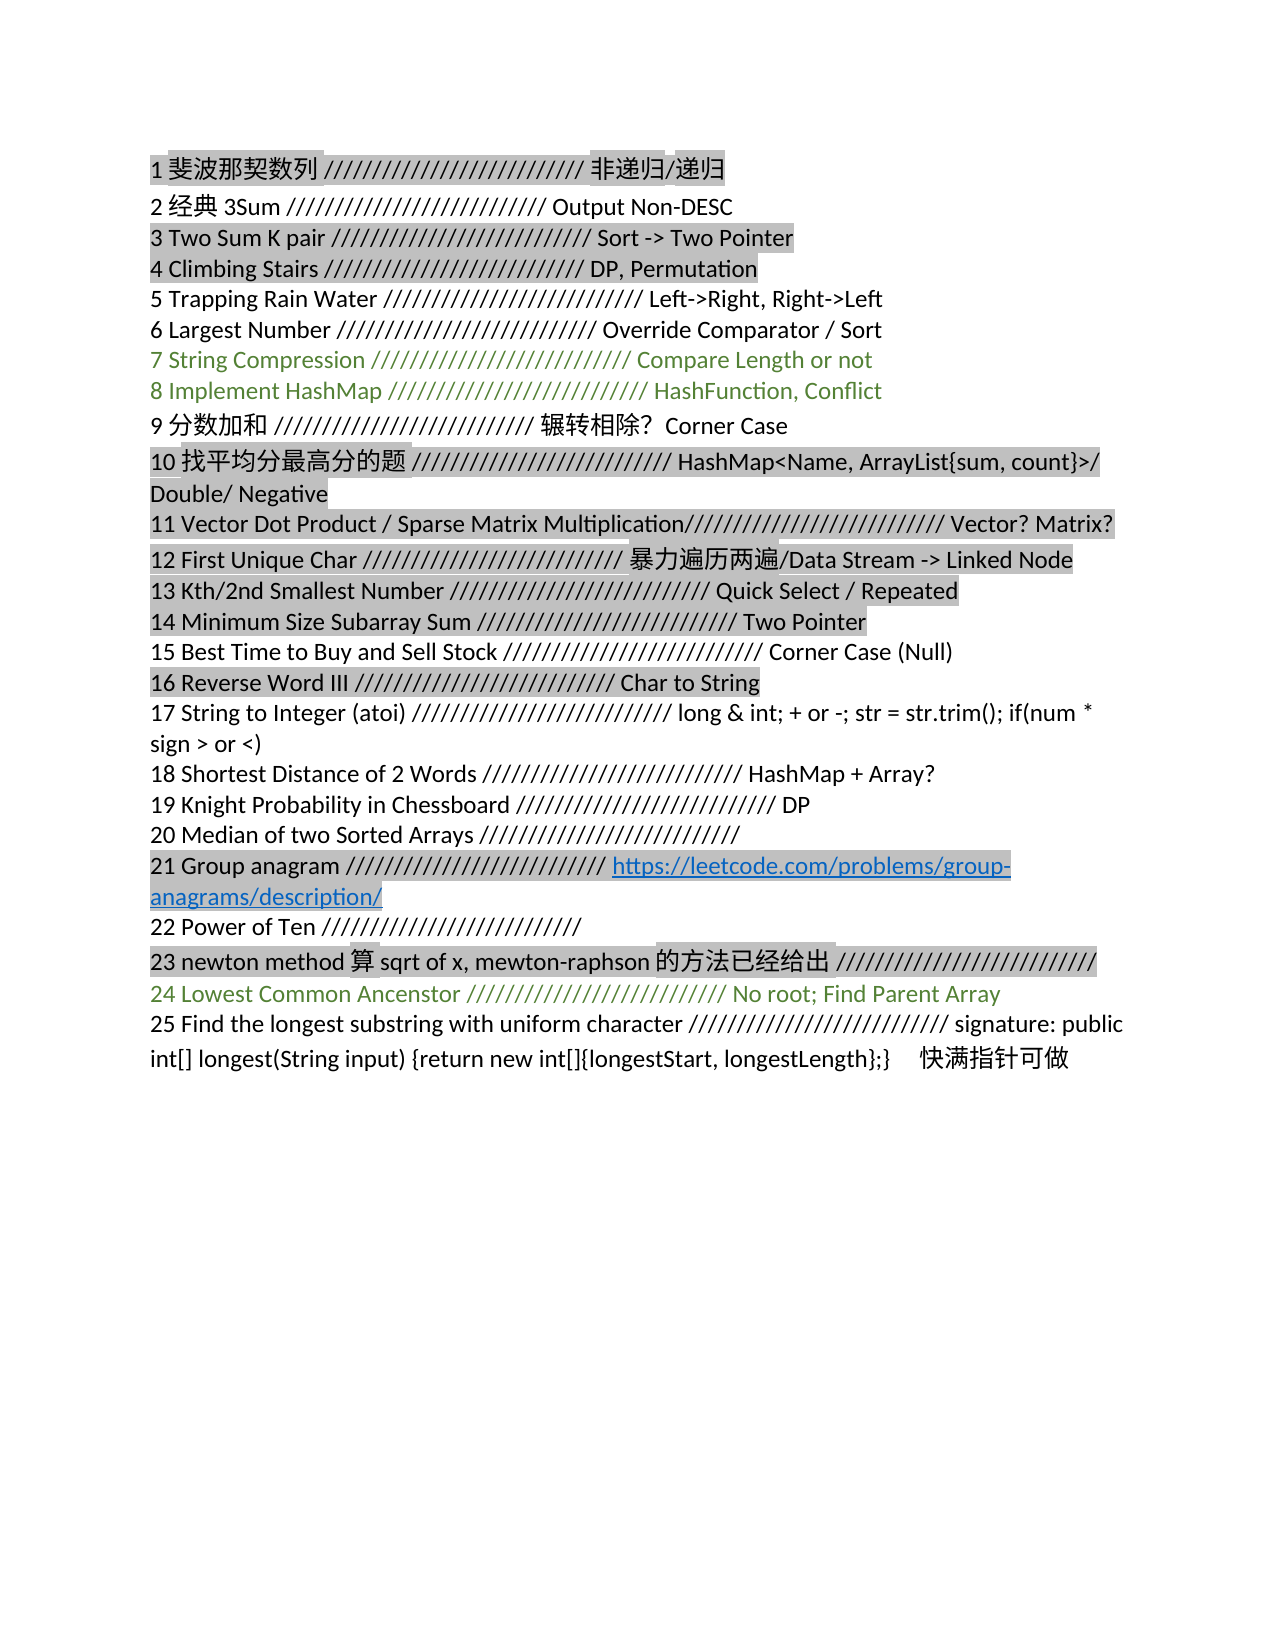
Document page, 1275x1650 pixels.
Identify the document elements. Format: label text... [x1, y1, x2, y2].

text 1 斐波那契数列 /////////////////////////// 非递归/递归 2 经典3Sum /////////////////////////// Output Non-DESC 3 Two Sum K pair /////////////////////////// Sort -> Two Pointer 4 Climbing Stairs /////////////////////////// DP, Permutation 5 Trapping Rain Water /////////////////////////// Left->Right, Right->Left 6 Largest Number /////////////////////////// Override Comparator / Sort 7 String Compression /////////////////////////// Compare Length or not 8 Implement HashMap /////////////////////////// HashFunction, Conflict 9 分数加和 /////////////////////////// 辗转相除？Corner Case 10 找平均分最高分的题 /////////////////////////// HashMap<Name, ArrayList{sum, count}>/ Double/ Negative 11 Vector Dot Product / Sparse Matrix Multiplication/////////////////////////// Vector? Matrix? 12 First Unique Char /////////////////////////// 暴力遍历两遍/Data Stream -> Linked Node 13 Kth/2nd Smallest Number /////////////////////////// Quick Select / Repeated 14 Minimum Size Subarray Sum /////////////////////////// Two Pointer 15 Best Time to Buy and Sell Stock /////////////////////////// Corner Case (Null) 16 Reverse Word III /////////////////////////// Char to String 17 String to Integer (atoi) /////////////////////////// long & int; + or -; str = str.trim(); if(num * sign > or <) 18 Shortest Distance of 2 Words /////////////////////////// HashMap + Array? 19 Knight Probability in Chessboard /////////////////////////// DP 20 Median of two Sorted Arrays /////////////////////////// 21 Group anagram /////////////////////////// https://leetcode.com/problems/group-anagrams/description/ 22 Power of Ten /////////////////////////// 23 newton method算sqrt of x, mewton-raphson的方法已经给出 /////////////////////////// 24 Lowest Common Ancenstor /////////////////////////// No root; Find Parent Array 25 Find the longest substring with uniform character /////////////////////////// signature: public int[] longest(String input) {return new int[]{longestStart, longestLength};} 快满指针可做 [150, 150, 1125, 1075]
